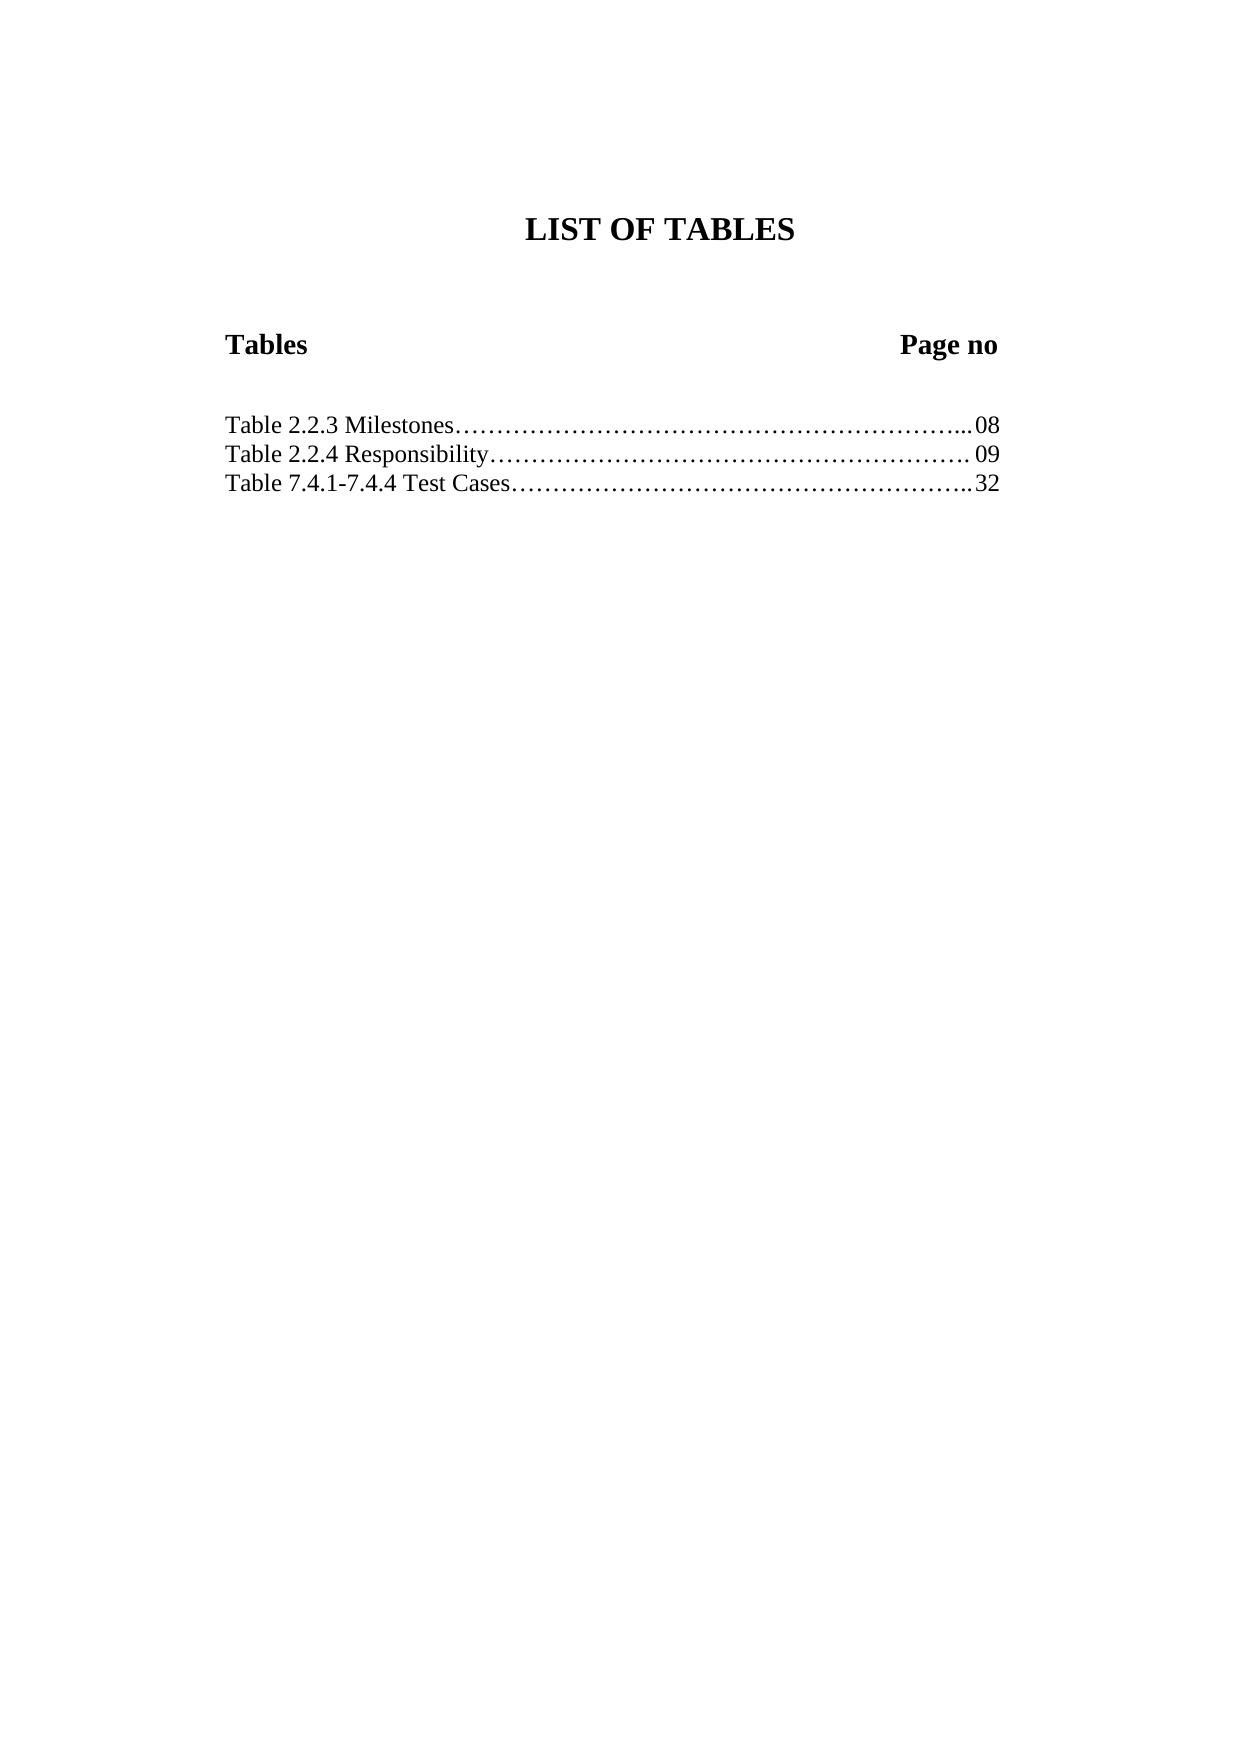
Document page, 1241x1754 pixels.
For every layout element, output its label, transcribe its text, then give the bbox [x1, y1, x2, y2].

text Table 7.4.1-7.4.4 Test Cases……………………………………………….. 32 [225, 468, 1090, 497]
text LIST OF TABLES [450, 209, 1090, 247]
text Table 2.2.3 Milestones……………………………………………………... 08 [225, 411, 1090, 439]
text Tables Page no [225, 327, 1090, 361]
text Table 2.2.4 Responsibility…………………………………………………. 09 [225, 439, 1090, 468]
